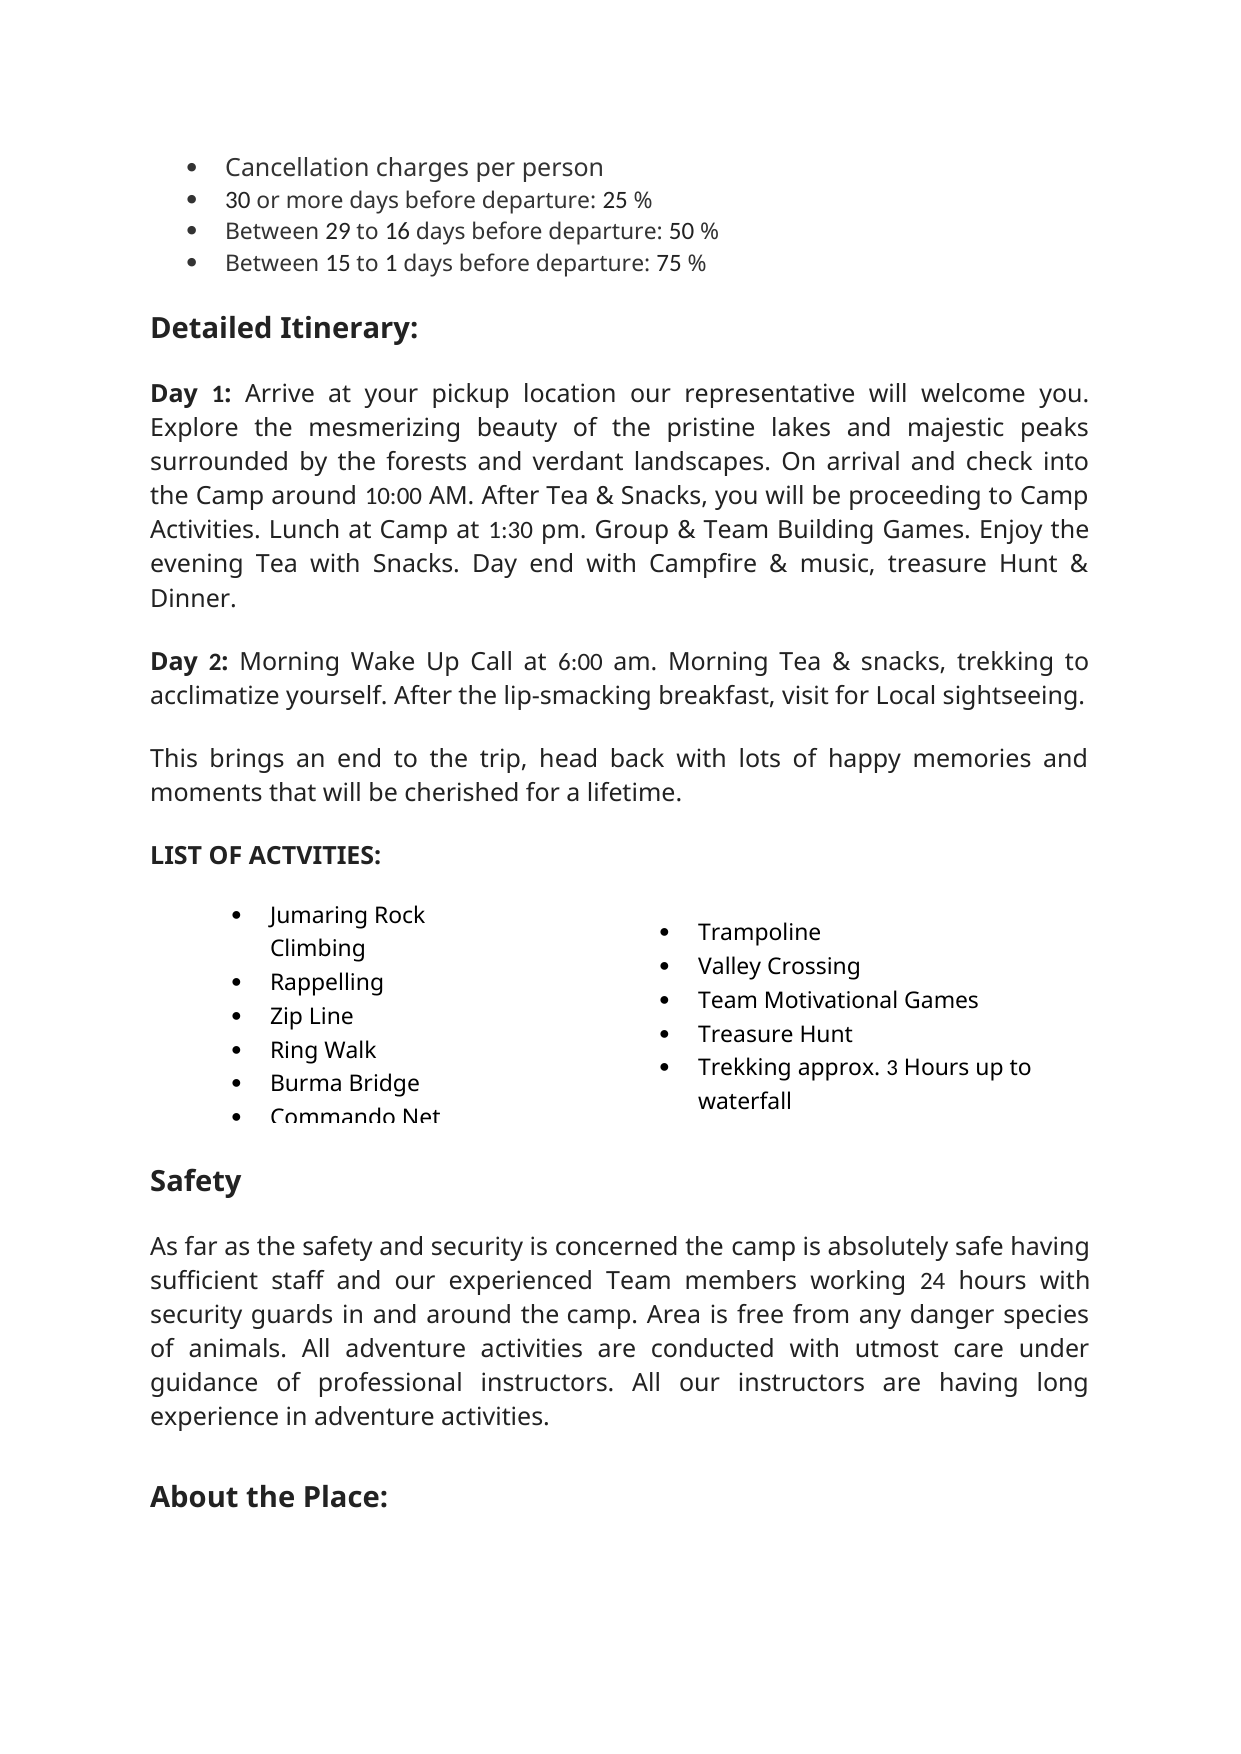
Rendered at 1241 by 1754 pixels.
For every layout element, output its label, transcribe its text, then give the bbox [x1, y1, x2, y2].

text Detailed Itinerary: [150, 307, 1090, 347]
list Between 15 to 1 days before departure: 75 % [187, 247, 1090, 278]
text Safety [150, 1091, 1090, 1199]
list 30 or more days before departure: 25 % [187, 184, 1090, 215]
text As far as the safety and security is concerned the camp is absolutely safe having sufficient staff and our experienced Team members working 24 hours with security guards in and around the camp. Area is free from any danger species of animals. All adventure activities are conducted with utmost care under guidance of professional instructors. All our instructors are having long experience in adventure activities. [150, 1229, 1090, 1433]
list LIST OF ACTVITIES: [150, 838, 1090, 872]
text Day 2: Morning Wake Up Call at 6:00 am. Morning Tea & snacks, trekking to acclimatize yourself. After the lip-smacking breakfast, visit for Local sightseeing. [150, 643, 1090, 712]
text Day 1: Arrive at your pickup location our representative will welcome you. Explore the mesmerizing beauty of the pristine lakes and majestic peaks surrounded by the forests and verdant landscapes. On arrival and check into the Camp around 10:00 AM. After Tea & Snacks, you will be proceeding to Camp Activities. Lunch at Camp at 1:30 pm. Group & Team Building Games. Enjoy the evening Tea with Snacks. Day end with Campfire & music, treasure Hunt & Dinner. [150, 376, 1090, 614]
text About the Place: [150, 1477, 1090, 1516]
list Between 29 to 16 days before departure: 50 % [187, 215, 1090, 247]
text This brings an end to the trip, head back with lots of happy memories and moments that will be cherished for a lifetime. [150, 741, 1090, 809]
list Cancellation charges per person [187, 150, 1090, 184]
